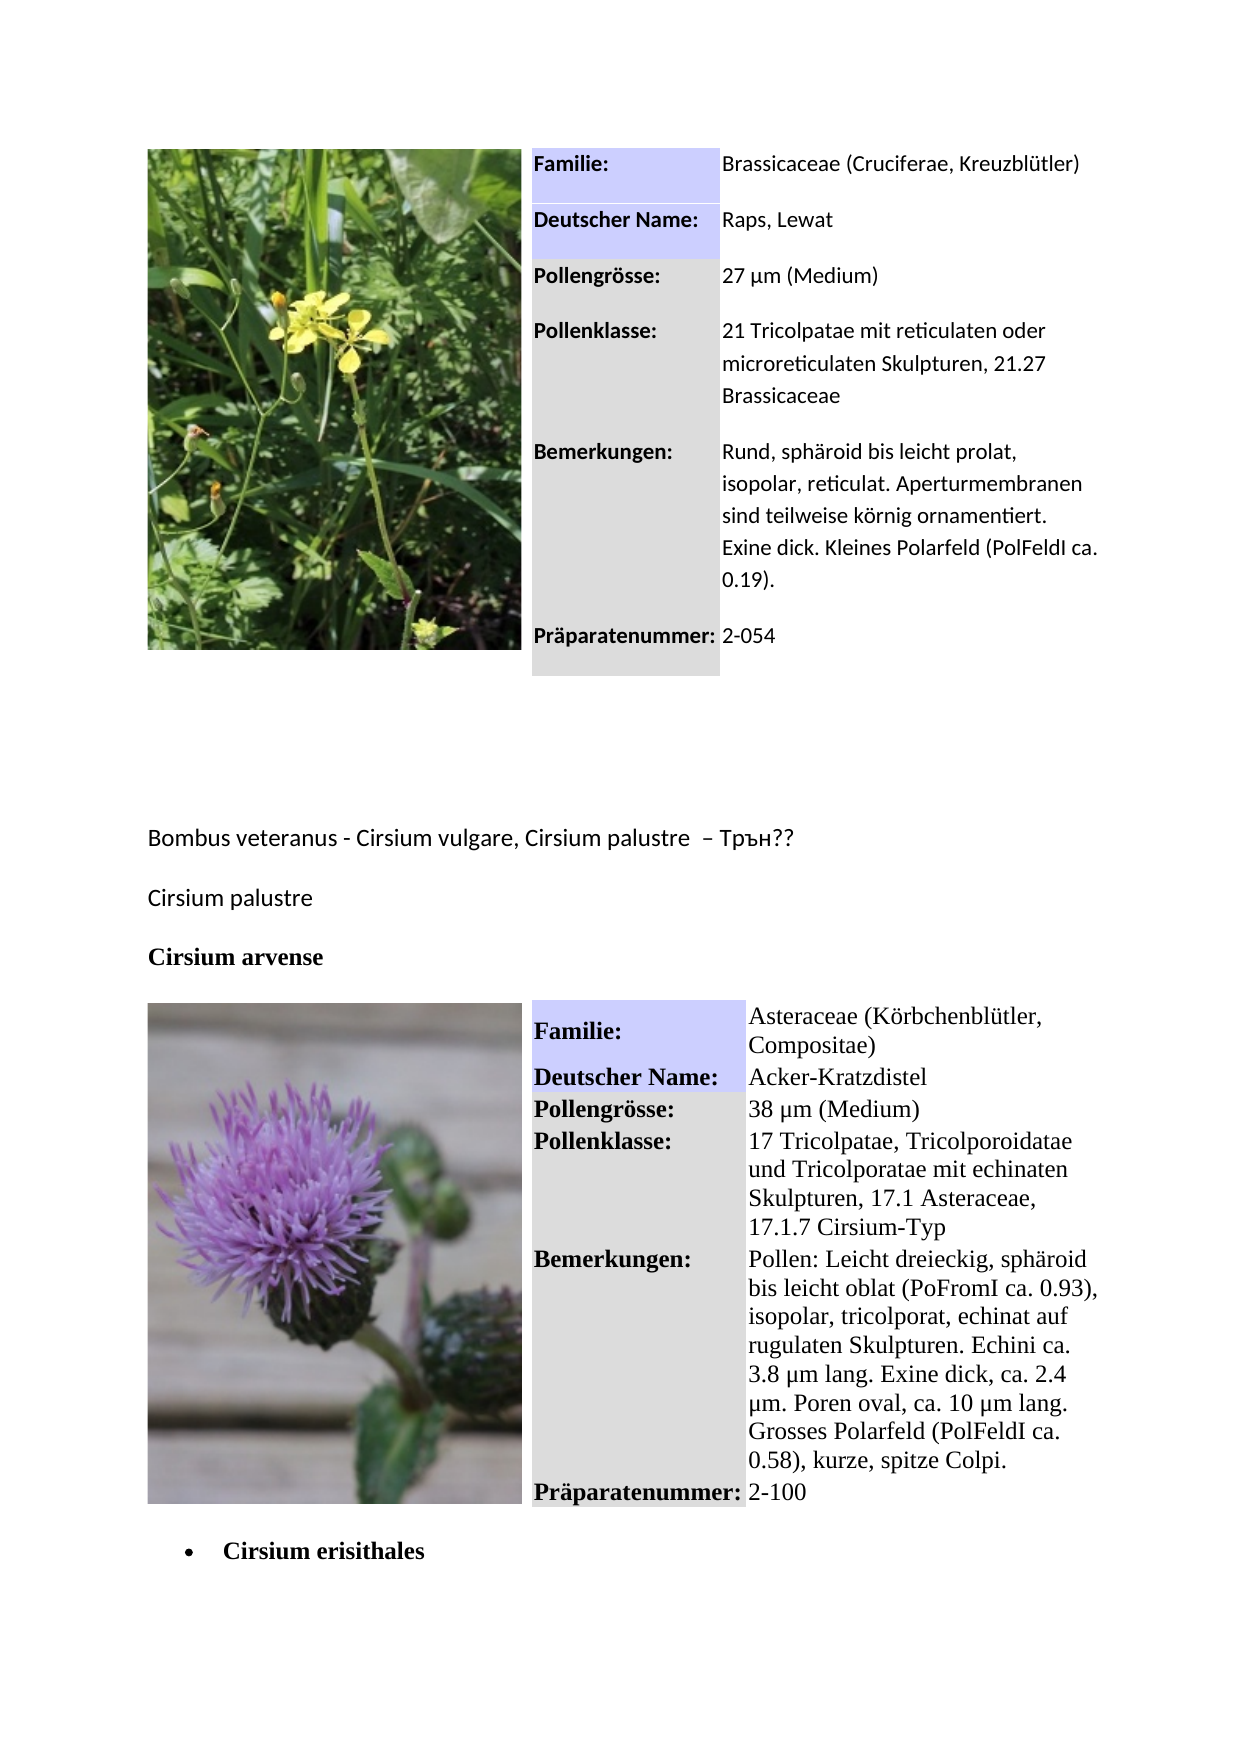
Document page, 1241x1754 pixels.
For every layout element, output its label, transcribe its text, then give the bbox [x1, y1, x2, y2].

table_cell 2-100 [746, 1475, 1100, 1507]
table_cell Präparatenummer: [532, 1475, 746, 1507]
table_header Asteraceae (Körbchenblütler, Compositae) [746, 1000, 1100, 1060]
table_cell Pollenklasse: [532, 315, 720, 435]
table_header Familie: [532, 148, 720, 203]
table_cell Pollengrösse: [532, 1092, 746, 1124]
table_header [146, 148, 532, 676]
text Cirsium palustre [148, 882, 1093, 913]
table_header Familie: [532, 1000, 746, 1060]
table_cell 21 Tricolpatae mit reticulaten oder microreticulaten Skulpturen, 21.27 Brassicaceae [720, 315, 1100, 435]
table_cell Präparatenummer: [532, 620, 720, 676]
text Cirsium arvense [148, 942, 1093, 971]
table_cell Deutscher Name: [532, 204, 720, 259]
table_cell Deutscher Name: [532, 1060, 746, 1092]
table_cell Pollengrösse: [532, 259, 720, 315]
table_cell Pollen: Leicht dreieckig, sphäroid bis leicht oblat (PoFromI ca. 0.93), isopolar, tricolporat, echinat auf rugulaten Skulpturen. Echini ca. 3.8 μm lang. Exine dick, ca. 2.4 μm. Poren oval, ca. 10 μm lang. Grosses Polarfeld (PolFeldI ca. 0.58), kurze, spitze Colpi. [746, 1242, 1100, 1475]
table_cell Bemerkungen: [532, 1242, 746, 1475]
table_cell Raps, Lewat [720, 204, 1100, 259]
table_cell 17 Tricolpatae, Tricolporoidatae und Tricolporatae mit echinaten Skulpturen, 17.1 Asteraceae, 17.1.7 Cirsium-Typ [746, 1124, 1100, 1242]
table_cell 2-054 [720, 620, 1100, 676]
table_cell Acker-Kratzdistel [746, 1060, 1100, 1092]
picture [147, 1003, 522, 1504]
table_cell 27 μm (Medium) [720, 259, 1100, 315]
table_header Brassicaceae (Cruciferae, Kreuzblütler) [720, 148, 1100, 203]
table_header [146, 1000, 532, 1507]
text Bombus veteranus - Cirsium vulgare, Cirsium palustre – Трън?? [148, 822, 1093, 853]
table_cell 38 μm (Medium) [746, 1092, 1100, 1124]
table_cell Pollenklasse: [532, 1124, 746, 1242]
table_cell Rund, sphäroid bis leicht prolat, isopolar, reticulat. Aperturmembranen sind teilweise körnig ornamentiert. Exine dick. Kleines Polarfeld (PolFeldI ca. 0.19). [720, 435, 1100, 620]
list Cirsium erisithales [185, 1536, 1093, 1565]
table_cell Bemerkungen: [532, 435, 720, 620]
picture [147, 149, 522, 650]
